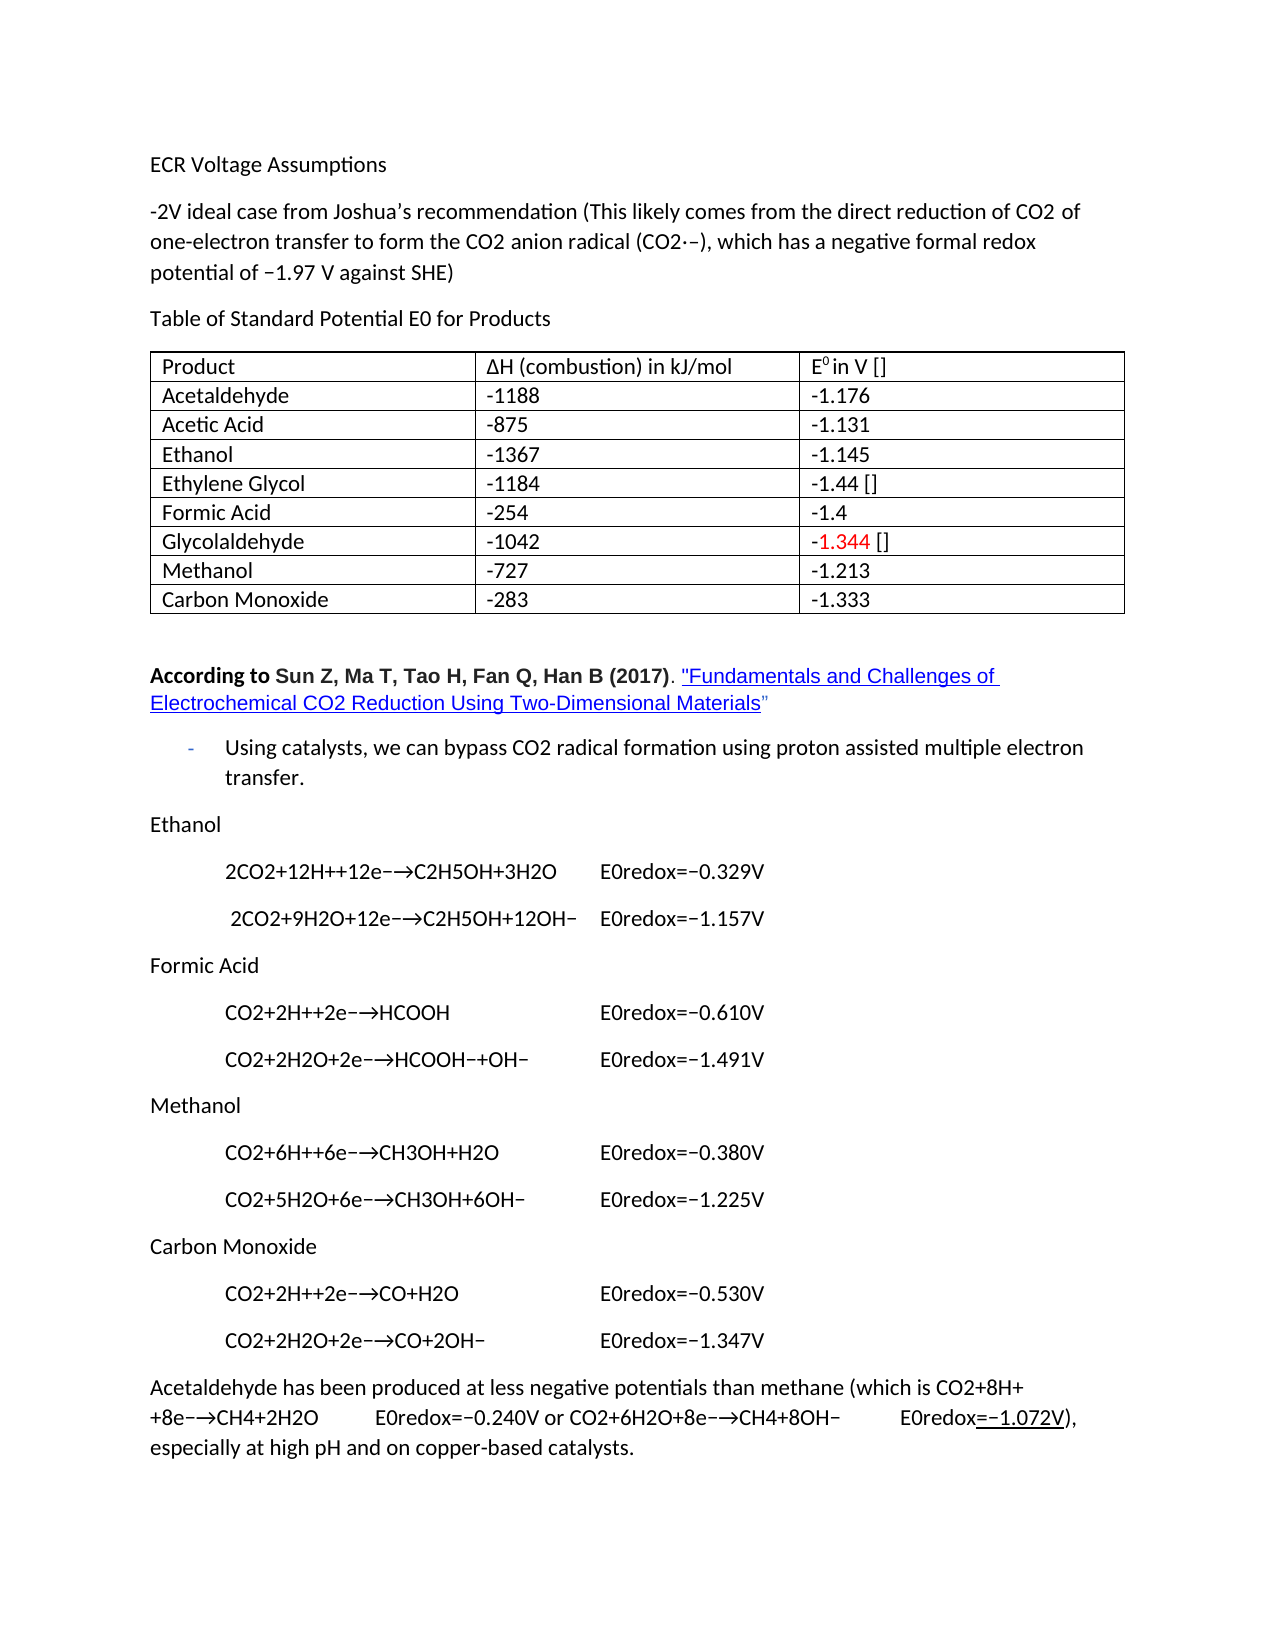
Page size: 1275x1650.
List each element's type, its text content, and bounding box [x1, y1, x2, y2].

table_header Product [151, 353, 475, 381]
table_cell -1188 [476, 382, 799, 409]
text CO2+2H++2e−→CO+H2O E0redox=−0.530V [150, 1279, 1125, 1307]
text Table of Standard Potential E0 for Products [150, 304, 1125, 333]
text Formic Acid [150, 951, 1125, 979]
table_cell -1367 [476, 440, 799, 468]
table_cell -1.344 [] [800, 527, 1124, 555]
table_cell -875 [476, 411, 799, 439]
table_cell Carbon Monoxide [151, 585, 475, 613]
table_cell Ethanol [151, 440, 475, 468]
table_cell -1.333 [800, 585, 1124, 613]
table_cell -1.4 [800, 498, 1124, 526]
text CO2+2H++2e−→HCOOH E0redox=−0.610V [150, 998, 1125, 1026]
text ECR Voltage Assumptions [150, 150, 1125, 178]
text CO2+2H2O+2e−→CO+2OH− E0redox=−1.347V [150, 1326, 1125, 1354]
table_cell Formic Acid [151, 498, 475, 526]
text 2CO2+9H2O+12e−→C2H5OH+12OH− E0redox=−1.157V [150, 904, 1125, 932]
text CO2+6H++6e−→CH3OH+H2O E0redox=−0.380V [150, 1138, 1125, 1167]
table_header ΔH (combustion) in kJ/mol [476, 353, 799, 381]
text According to Sun Z, Ma T, Tao H, Fan Q, Han B (2017). "Fundamentals and Challenges of Electrochemical CO2 Reduction Using Two-Dimensional Materials” [150, 661, 1125, 715]
text Ethanol [150, 810, 1125, 838]
table_cell -727 [476, 556, 799, 584]
table_cell Ethylene Glycol [151, 469, 475, 497]
table_cell -1184 [476, 469, 799, 497]
text CO2+5H2O+6e−→CH3OH+6OH− E0redox=−1.225V [150, 1185, 1125, 1213]
text CO2+2H2O+2e−→HCOOH−+OH− E0redox=−1.491V [150, 1045, 1125, 1073]
list Using catalysts, we can bypass CO2 radical formation using proton assisted multiple electron transfer. [187, 733, 1125, 792]
table_cell -1.145 [800, 440, 1124, 468]
table_cell Acetaldehyde [151, 382, 475, 409]
table_header E0 in V [] [800, 353, 1124, 381]
text Methanol [150, 1092, 1125, 1120]
table_cell -1.213 [800, 556, 1124, 584]
table_cell -1042 [476, 527, 799, 555]
text Acetaldehyde has been produced at less negative potentials than methane (which is CO2+8H++8e−→CH4+2H2O E0redox=−0.240V or CO2+6H2O+8e−→CH4+8OH− E0redox=−1.072V), especially at high pH and on copper-based catalysts. [150, 1373, 1125, 1461]
table_cell -1.176 [800, 382, 1124, 409]
table_cell Glycolaldehyde [151, 527, 475, 555]
table_cell -1.44 [] [800, 469, 1124, 497]
table_cell Methanol [151, 556, 475, 584]
text Carbon Monoxide [150, 1232, 1125, 1260]
text 2CO2+12H++12e−→C2H5OH+3H2O E0redox=−0.329V [150, 857, 1125, 885]
table_cell -1.131 [800, 411, 1124, 439]
table_cell -283 [476, 585, 799, 613]
table_cell -254 [476, 498, 799, 526]
table_cell Acetic Acid [151, 411, 475, 439]
text -2V ideal case from Joshua’s recommendation (This likely comes from the direct reduction of CO2 of one-electron transfer to form the CO2 anion radical (CO2⋅–), which has a negative formal redox potential of −1.97 V against SHE) [150, 197, 1125, 286]
